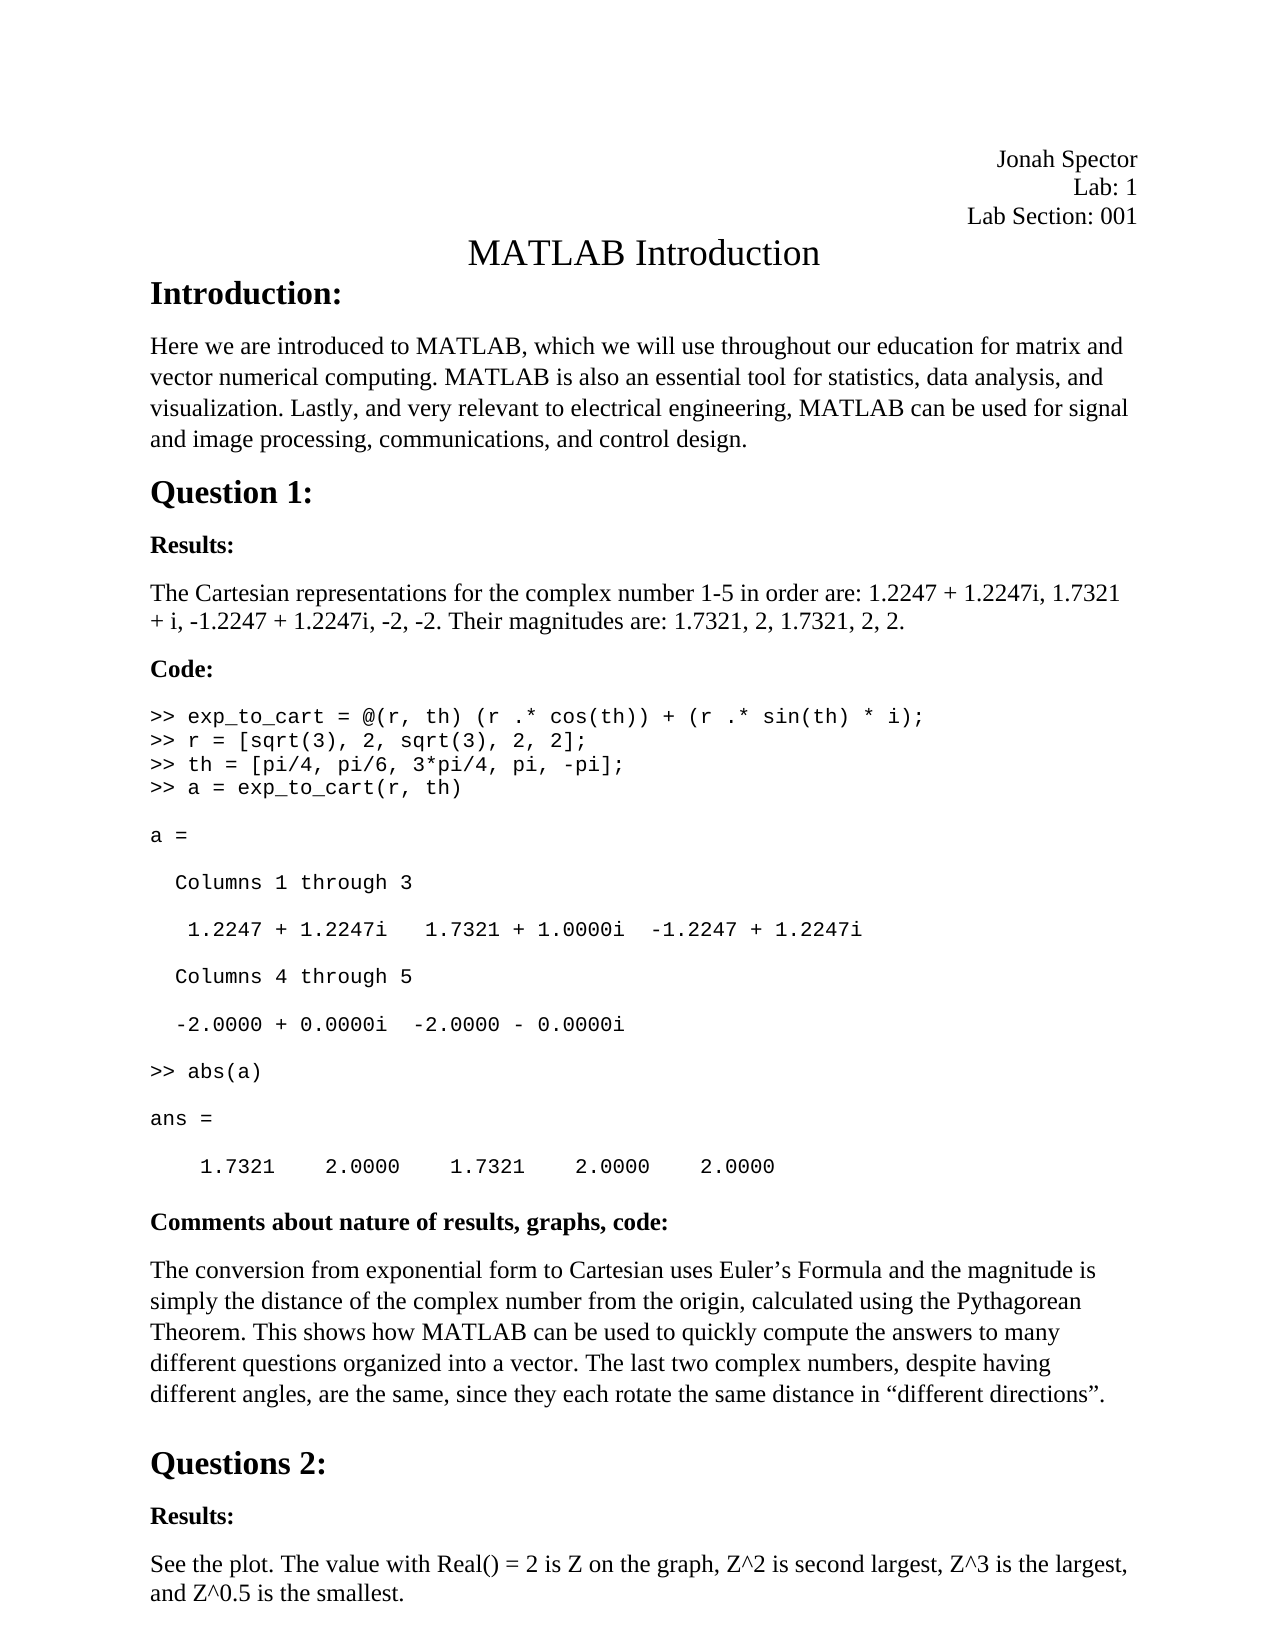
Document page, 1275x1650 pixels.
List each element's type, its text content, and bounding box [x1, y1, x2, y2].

text Here we are introduced to MATLAB, which we will use throughout our education for matrix and vector numerical computing. MATLAB is also an essential tool for statistics, data analysis, and visualization. Lastly, and very relevant to electrical engineering, MATLAB can be used for signal and image processing, communications, and control design. [150, 331, 1135, 453]
subtitle Questions 2: [150, 1443, 1137, 1482]
text The conversion from exponential form to Cartesian uses Euler’s Formula and the magnitude is simply the distance of the complex number from the origin, calculated using the Pythagorean Theorem. This shows how MATLAB can be used to quickly compute the answers to many different questions organized into a vector. The last two complex numbers, despite having different angles, are the same, since they each rotate the same distance in “different directions”. [150, 1255, 1137, 1408]
text >> th = [pi/4, pi/6, 3*pi/4, pi, -pi]; [150, 754, 1137, 777]
text >> a = exp_to_cart(r, th) [150, 777, 1137, 801]
subtitle Results: [150, 1501, 1137, 1530]
text Comments about nature of results, graphs, code: [150, 1207, 1137, 1236]
subtitle See the plot. The value with Real() = 2 is Z on the graph, Z^2 is second largest, Z^3 is the largest, and Z^0.5 is the smallest. [150, 1549, 1137, 1607]
text Lab Section: 001 [139, 201, 1137, 230]
text a = [150, 824, 1137, 848]
text >> r = [sqrt(3), 2, sqrt(3), 2, 2]; [150, 730, 1137, 754]
text 1.2247 + 1.2247i 1.7321 + 1.0000i -1.2247 + 1.2247i [150, 919, 1137, 943]
text >> exp_to_cart = @(r, th) (r .* cos(th)) + (r .* sin(th) * i); [150, 706, 1137, 730]
subtitle Code: [150, 654, 1137, 683]
text ans = [150, 1108, 1137, 1132]
text -2.0000 + 0.0000i -2.0000 - 0.0000i [150, 1014, 1137, 1037]
subtitle Introduction: [150, 273, 1137, 311]
subtitle Question 1: [150, 472, 1137, 510]
text Jonah Spector [139, 144, 1137, 172]
text 1.7321 2.0000 1.7321 2.0000 2.0000 [150, 1156, 1137, 1179]
text Columns 4 through 5 [150, 966, 1137, 990]
title MATLAB Introduction [150, 230, 1137, 273]
text Columns 1 through 3 [150, 872, 1137, 896]
subtitle The Cartesian representations for the complex number 1-5 in order are: 1.2247 + 1.2247i, 1.7321 + i, -1.2247 + 1.2247i, -2, -2. Their magnitudes are: 1.7321, 2, 1.7321, 2, 2. [150, 578, 1137, 635]
text >> abs(a) [150, 1061, 1137, 1085]
text Lab: 1 [139, 172, 1137, 201]
subtitle Results: [150, 530, 1137, 559]
